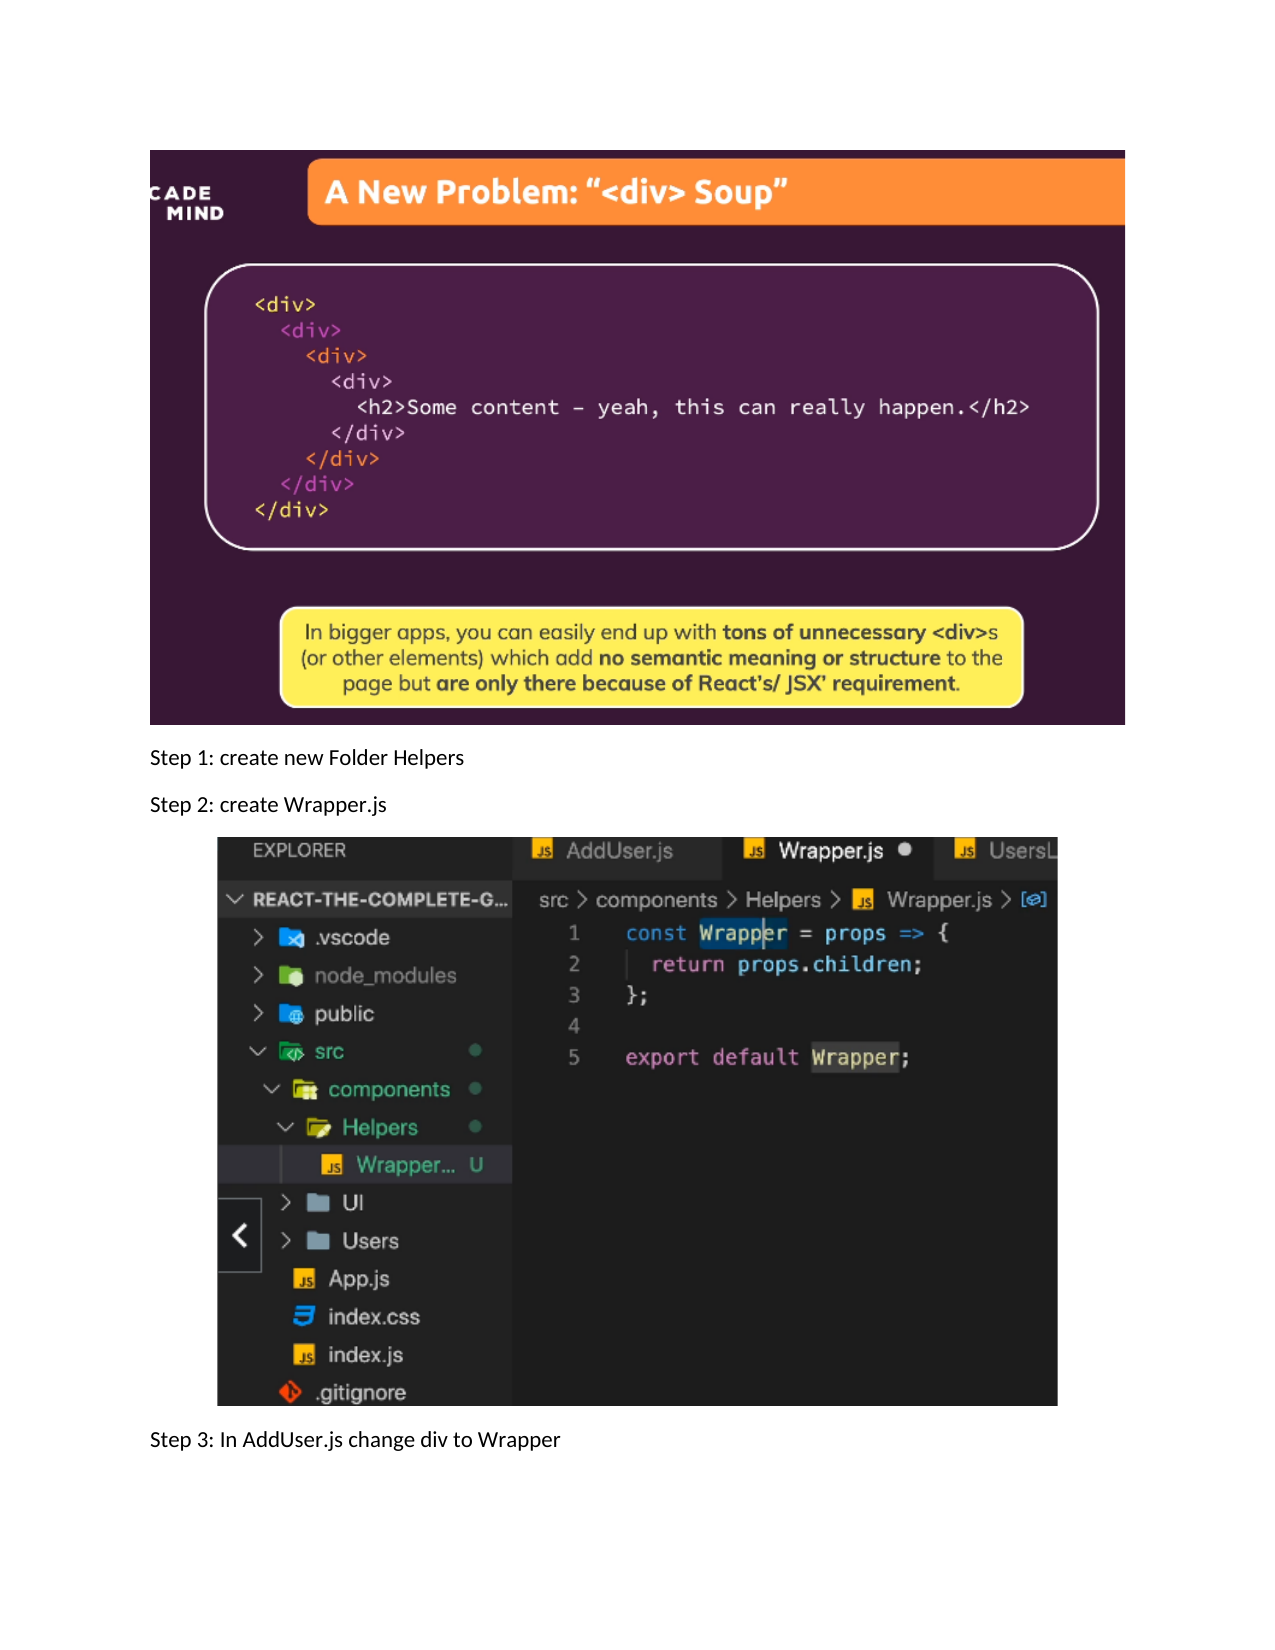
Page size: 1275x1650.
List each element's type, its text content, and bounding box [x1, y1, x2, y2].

text Step 1: create new Folder Helpers [150, 743, 1125, 772]
picture [217, 837, 1058, 1406]
picture [150, 150, 1125, 725]
text Step 3: In AddUser.js change div to Wrapper [150, 1425, 1125, 1453]
text Step 2: create Wrapper.js [150, 790, 1125, 818]
